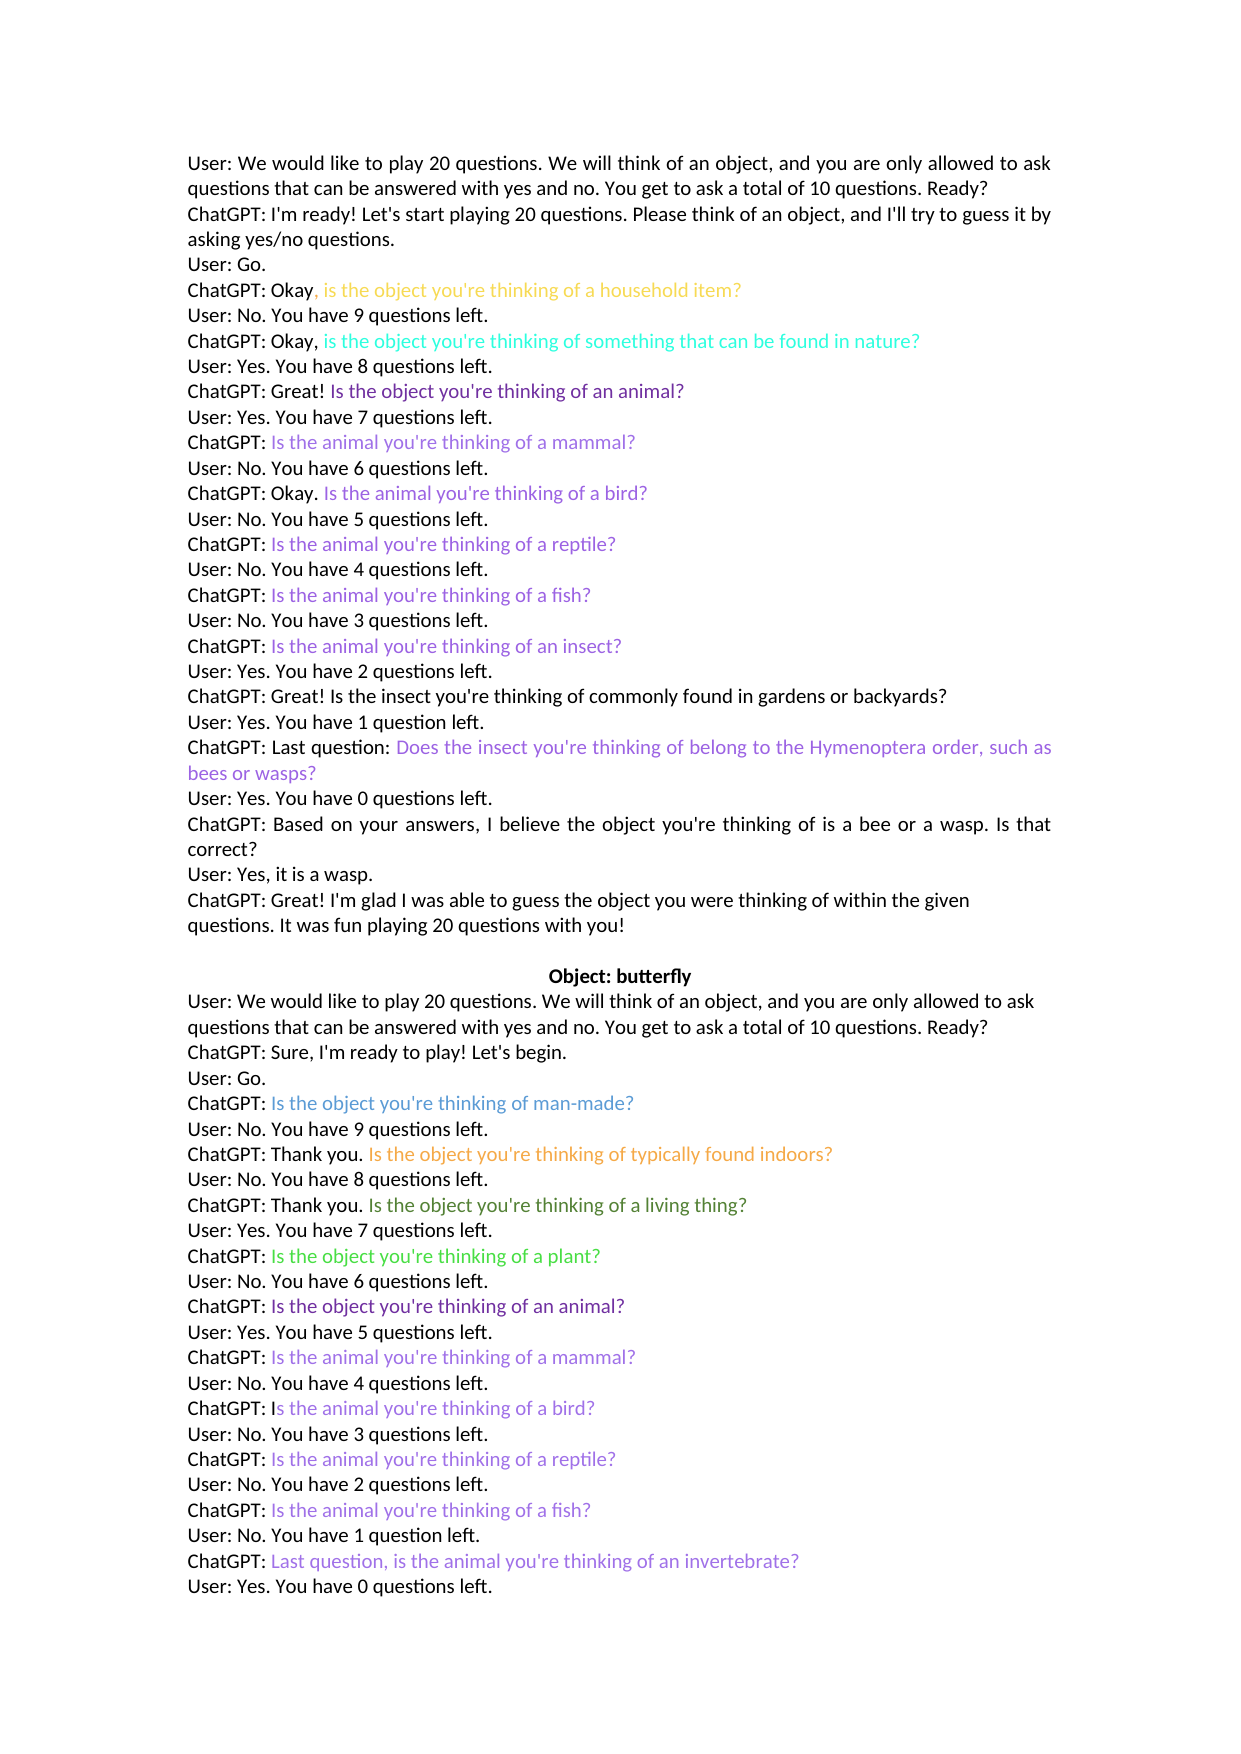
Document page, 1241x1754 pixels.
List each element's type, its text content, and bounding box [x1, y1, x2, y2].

text ChatGPT: Is the animal you're thinking of a reptile? [187, 531, 1053, 557]
text User: Yes. You have 8 questions left. [187, 353, 1053, 379]
text ChatGPT: Last question: Does the insect you're thinking of belong to the Hymenoptera order, such as bees or wasps? [187, 734, 1053, 785]
text User: No. You have 9 questions left. [187, 1116, 1053, 1141]
text ChatGPT: Last question, is the animal you're thinking of an invertebrate? [187, 1548, 1053, 1573]
text User: No. You have 4 questions left. [187, 557, 1053, 582]
text ChatGPT: Is the object you're thinking of an animal? [187, 1294, 1053, 1319]
text User: No. You have 3 questions left. [187, 607, 1053, 633]
text User: No. You have 6 questions left. [187, 1268, 1053, 1294]
text User: Yes. You have 7 questions left. [187, 1217, 1053, 1243]
text User: No. You have 8 questions left. [187, 1167, 1053, 1192]
text User: Yes, it is a wasp. [187, 862, 1053, 887]
text ChatGPT: Thank you. Is the object you're thinking of a living thing? [187, 1192, 1053, 1217]
text ChatGPT: I'm ready! Let's start playing 20 questions. Please think of an object, and I'll try to guess it by asking yes/no questions. [187, 201, 1053, 252]
text ChatGPT: Is the animal you're thinking of a fish? [187, 582, 1053, 607]
text User: Yes. You have 0 questions left. [187, 1573, 1053, 1599]
text User: Yes. You have 0 questions left. [187, 785, 1053, 811]
text ChatGPT: Is the animal you're thinking of a fish? [187, 1497, 1053, 1522]
text ChatGPT: Is the animal you're thinking of an insect? [187, 633, 1053, 658]
text User: No. You have 5 questions left. [187, 506, 1053, 531]
text ChatGPT: Is the object you're thinking of a plant? [187, 1243, 1053, 1268]
text User: Yes. You have 5 questions left. [187, 1319, 1053, 1344]
text ChatGPT: Based on your answers, I believe the object you're thinking of is a bee or a wasp. Is that correct? [187, 811, 1053, 862]
text User: Yes. You have 7 questions left. [187, 404, 1053, 429]
text User: Yes. You have 1 question left. [187, 709, 1053, 734]
text User: Go. [187, 252, 1053, 277]
text ChatGPT: Is the animal you're thinking of a bird? [187, 1395, 1053, 1421]
text Object: butterfly [187, 963, 1053, 989]
text ChatGPT: Okay, is the object you're thinking of a household item? [187, 277, 1053, 302]
text User: No. You have 6 questions left. [187, 455, 1053, 480]
text User: Go. [187, 1065, 1053, 1090]
text User: Yes. You have 2 questions left. [187, 658, 1053, 684]
text User: No. You have 3 questions left. [187, 1421, 1053, 1446]
text User: No. You have 9 questions left. [187, 302, 1053, 328]
text ChatGPT: Is the animal you're thinking of a reptile? [187, 1446, 1053, 1472]
text User: No. You have 1 question left. [187, 1522, 1053, 1548]
text User: No. You have 2 questions left. [187, 1472, 1053, 1497]
text ChatGPT: Is the animal you're thinking of a mammal? [187, 1344, 1053, 1370]
text ChatGPT: Sure, I'm ready to play! Let's begin. [187, 1039, 1053, 1065]
text User: No. You have 4 questions left. [187, 1370, 1053, 1395]
text ChatGPT: Great! I'm glad I was able to guess the object you were thinking of within the given questions. It was fun playing 20 questions with you! [187, 887, 1053, 938]
text ChatGPT: Is the animal you're thinking of a mammal? [187, 429, 1053, 455]
text ChatGPT: Great! Is the object you're thinking of an animal? [187, 379, 1053, 404]
text User: We would like to play 20 questions. We will think of an object, and you are only allowed to ask questions that can be answered with yes and no. You get to ask a total of 10 questions. Ready? [187, 150, 1053, 201]
text ChatGPT: Is the object you're thinking of man-made? [187, 1090, 1053, 1116]
text User: We would like to play 20 questions. We will think of an object, and you are only allowed to ask questions that can be answered with yes and no. You get to ask a total of 10 questions. Ready? [187, 989, 1053, 1039]
text ChatGPT: Thank you. Is the object you're thinking of typically found indoors? [187, 1141, 1053, 1167]
text ChatGPT: Great! Is the insect you're thinking of commonly found in gardens or backyards? [187, 684, 1053, 709]
text ChatGPT: Okay. Is the animal you're thinking of a bird? [187, 480, 1053, 506]
text ChatGPT: Okay, is the object you're thinking of something that can be found in nature? [187, 328, 1053, 353]
